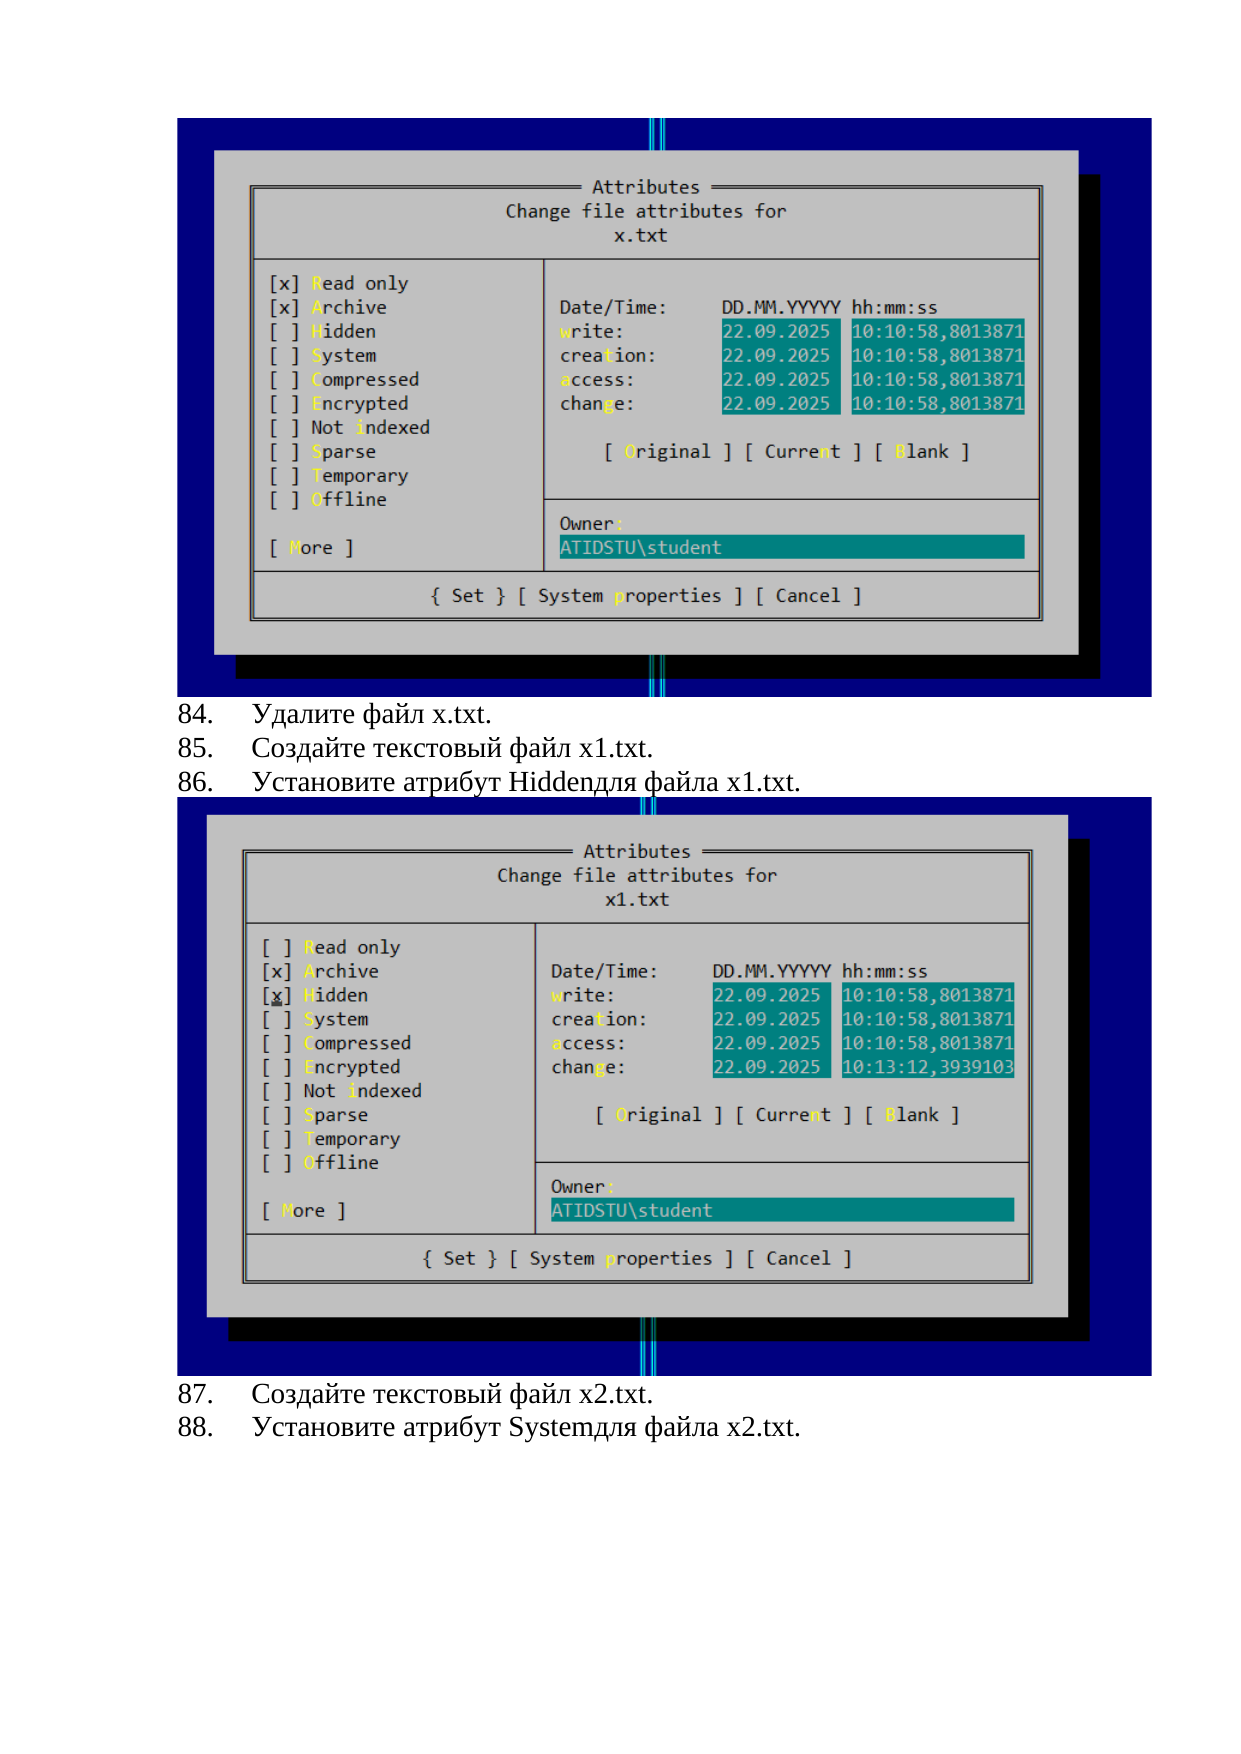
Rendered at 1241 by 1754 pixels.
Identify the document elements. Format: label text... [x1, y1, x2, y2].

list Установите атрибут Systemдля файла x2.txt. [177, 1409, 1152, 1443]
list Создайте текстовый файл x2.txt. [177, 1376, 1152, 1409]
list Создайте текстовый файл x1.txt. [177, 730, 1152, 764]
list Удалите файл x.txt. [177, 697, 1152, 730]
picture [177, 118, 1152, 697]
list Установите атрибут Hiddenдля файла x1.txt. [177, 764, 1152, 797]
picture [177, 797, 1152, 1376]
